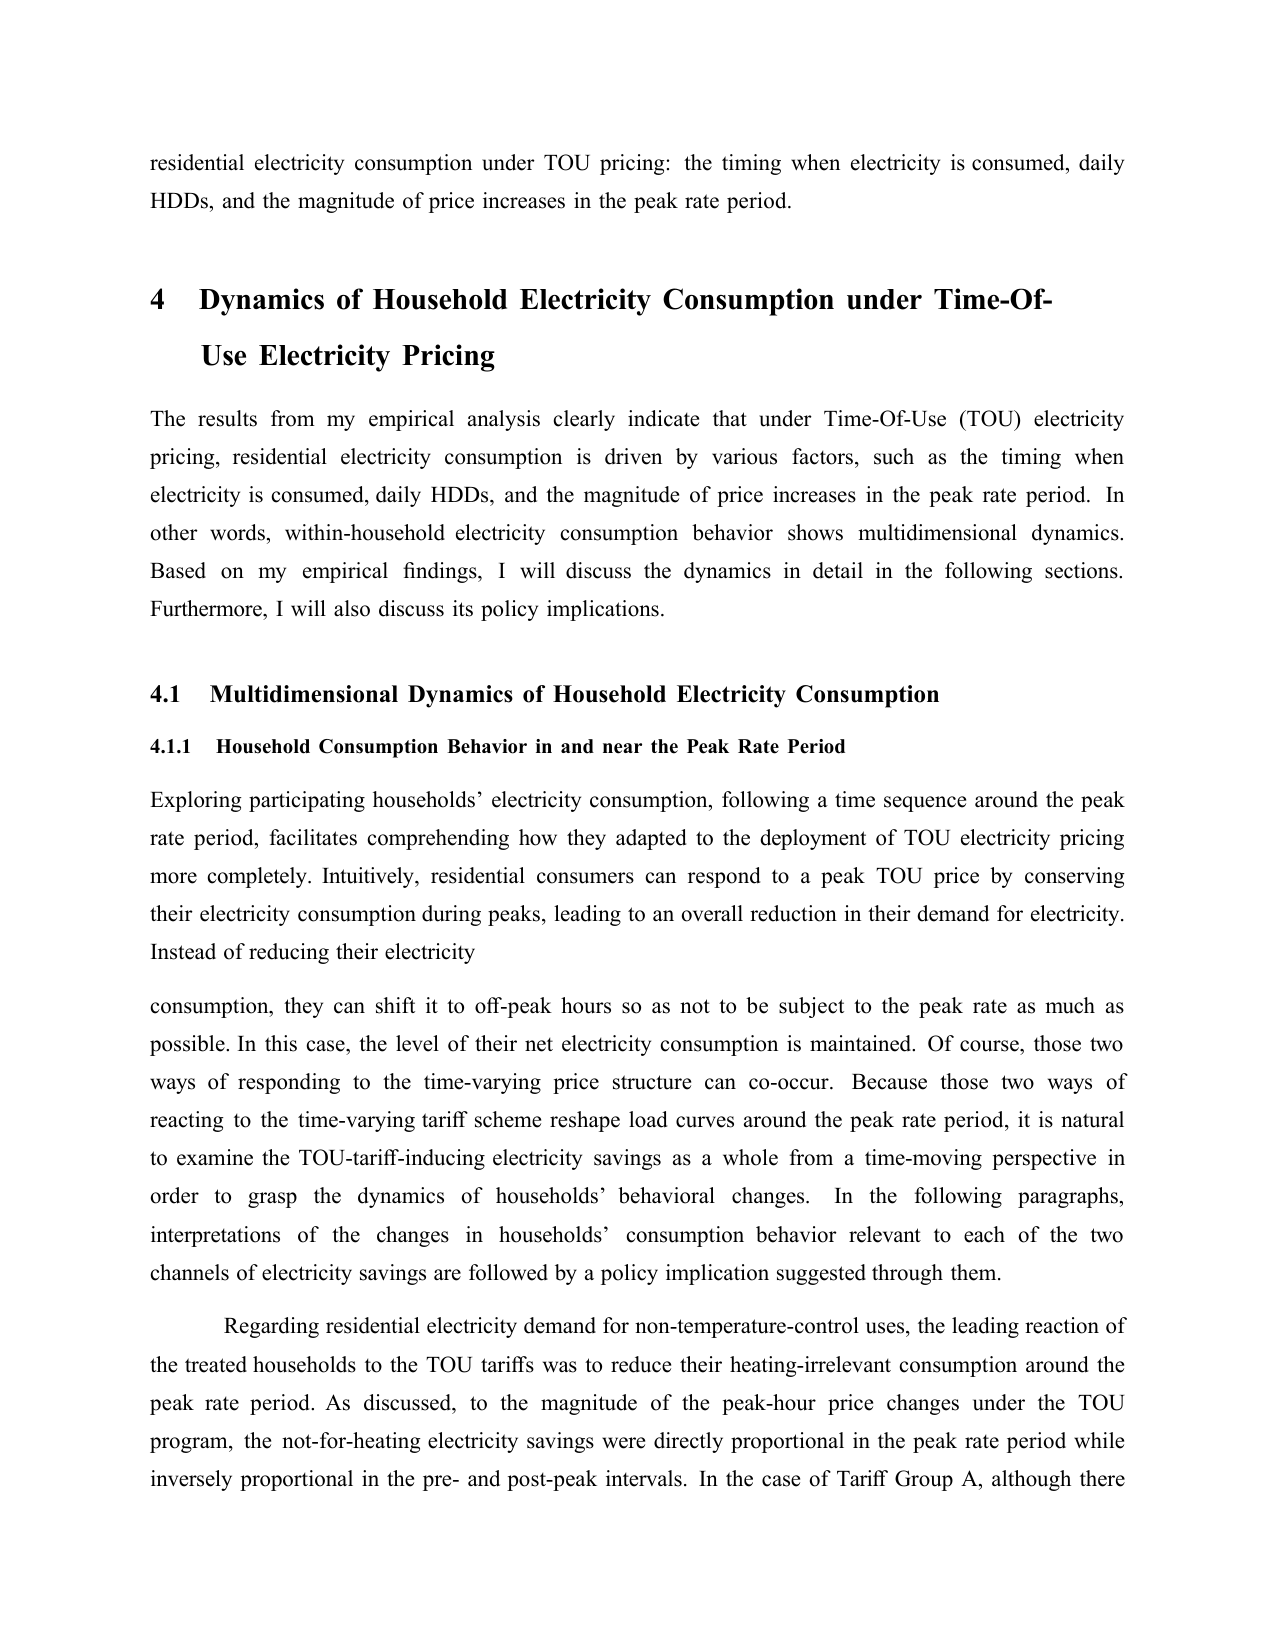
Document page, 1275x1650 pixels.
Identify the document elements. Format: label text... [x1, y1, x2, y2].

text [150, 150, 1125, 213]
text The results from my empirical analysis clearly indicate that under Time-Of-Use (TOU) electricity pricing, residential electricity consumption is driven by various factors, such as the timing when electricity is consumed, daily HDDs, and the magnitude of price increases in the peak rate period. In other words, within-household electricity consumption behavior shows multidimensional dynamics. Based on my empirical ﬁndings, I will discuss the dynamics in detail in the following sections. Furthermore, I will also discuss its policy implications. [150, 406, 1125, 622]
text Exploring participating households’ electricity consumption, following a time sequence around the peak rate period, facilitates comprehending how they adapted to the deployment of TOU electricity pricing more completely. Intuitively, residential consumers can respond to a peak TOU price by conserving their electricity consumption during peaks, leading to an overall reduction in their demand for electricity. Instead of reducing their electricity [150, 787, 1125, 965]
text Use Electricity Pricing [200, 341, 1125, 372]
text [150, 1313, 1125, 1491]
text 4 Dynamics of Household Electricity Consumption under Time-Of- [150, 285, 1125, 316]
text 4.1 Multidimensional Dynamics of Household Electricity Consumption [150, 682, 1125, 708]
text 4.1.1 Household Consumption Behavior in and near the Peak Rate Period [150, 736, 1125, 758]
text consumption, they can shift it to oﬀ-peak hours so as not to be subject to the peak rate as much as possible. In this case, the level of their net electricity consumption is maintained. Of course, those two ways of responding to the time-varying price structure can co-occur. Because those two ways of reacting to the time-varying tariﬀ scheme reshape load curves around the peak rate period, it is natural to examine the TOU-tariﬀ-inducing electricity savings as a whole from a time-moving perspective in order to grasp the dynamics of households’ behavioral changes. In the following paragraphs, interpretations of the changes in households’ consumption behavior relevant to each of the two channels of electricity savings are followed by a policy implication suggested through them. [150, 993, 1125, 1285]
